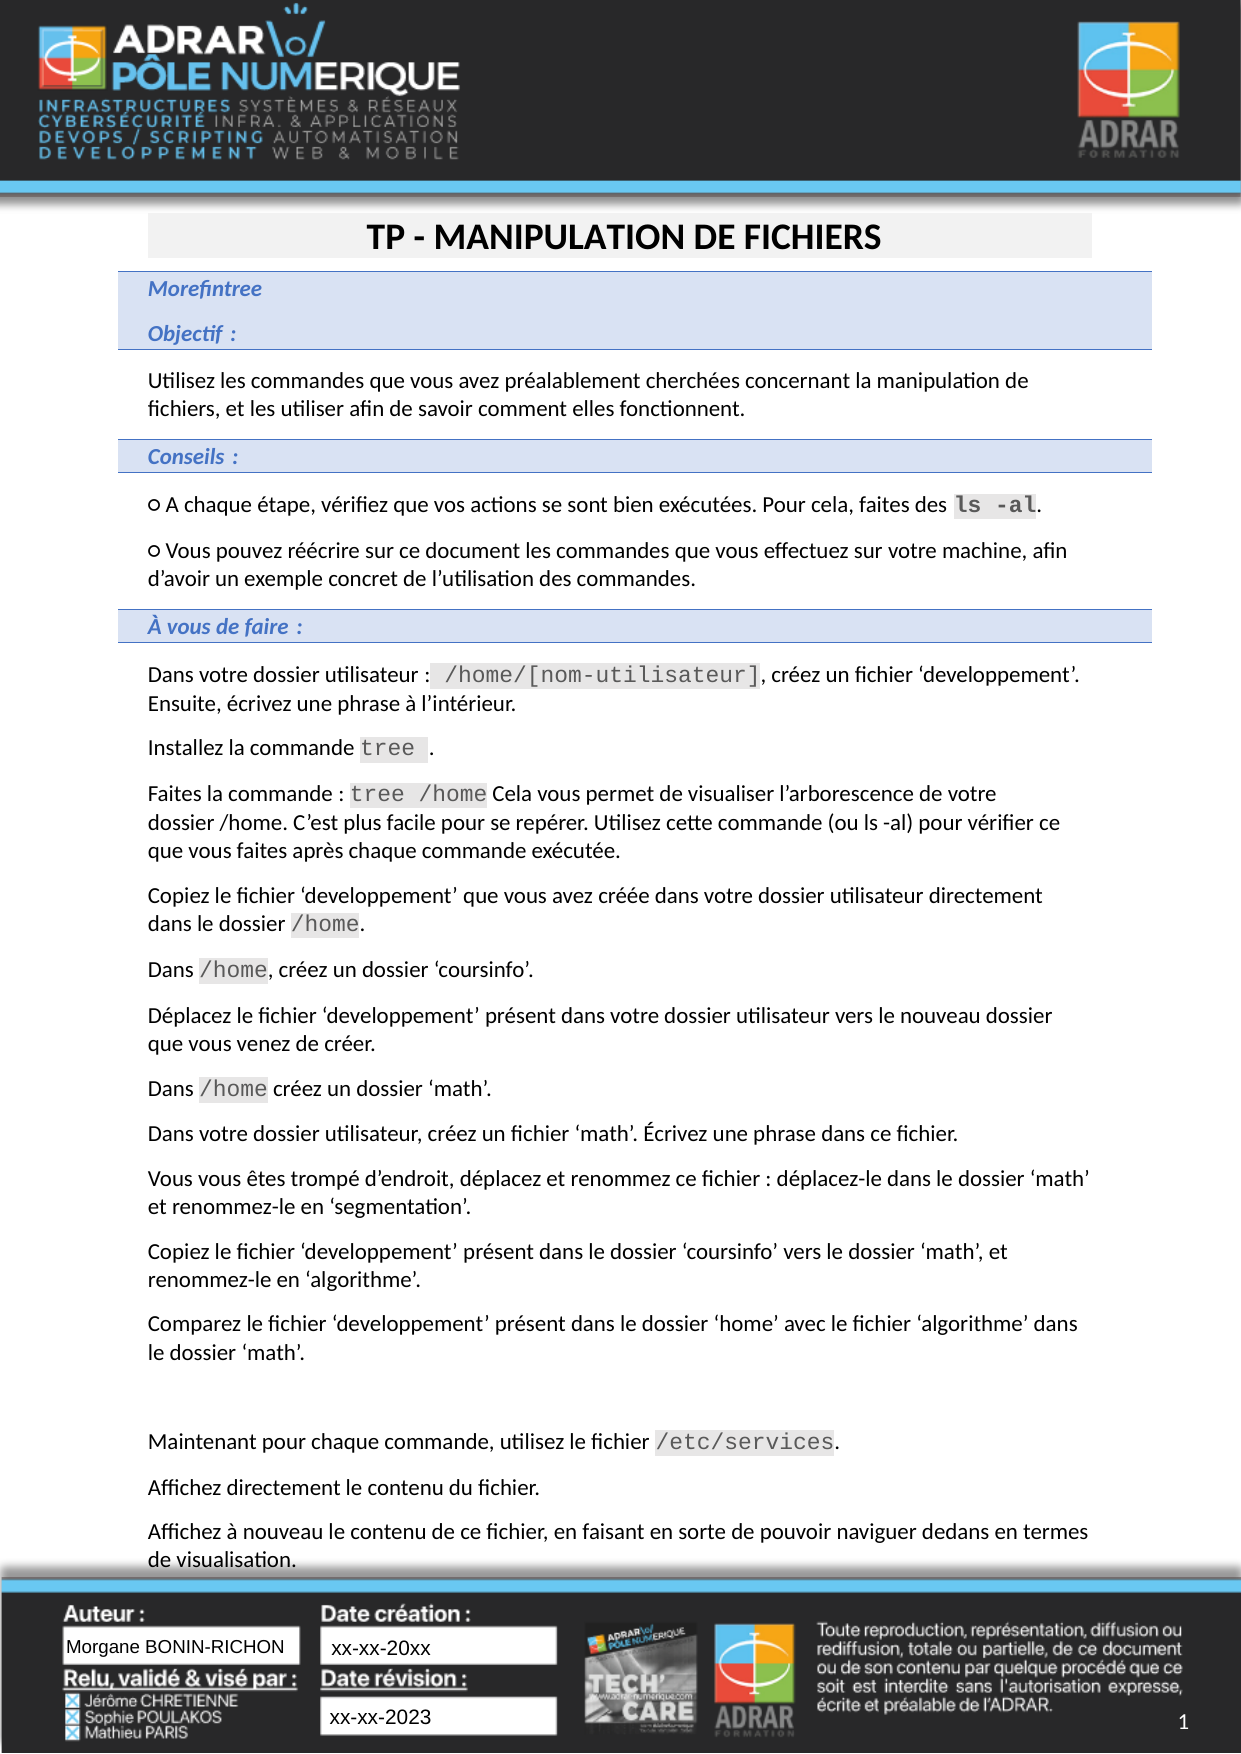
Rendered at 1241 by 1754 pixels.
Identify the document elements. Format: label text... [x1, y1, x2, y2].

text Utilisez les commandes que vous avez préalablement cherchées concernant la manipulation de fichiers, et les utiliser afin de savoir comment elles fonctionnent. [148, 367, 1092, 423]
text Affichez à nouveau le contenu de ce fichier, en faisant en sorte de pouvoir naviguer dedans en termes de visualisation. [148, 1517, 1092, 1573]
text Faites la commande : tree /home Cela vous permet de visualiser l’arborescence de votre dossier /home. C’est plus facile pour se repérer. Utilisez cette commande (ou ls -al) pour vérifier ce que vous faites après chaque commande exécutée. [148, 779, 1092, 864]
text Comparez le fichier ‘developpement’ présent dans le dossier ‘home’ avec le fichier ‘algorithme’ dans le dossier ‘math’. [148, 1309, 1092, 1366]
text Conseils : [118, 440, 1152, 472]
text Maintenant pour chaque commande, utilisez le fichier /etc/services. [148, 1427, 1092, 1456]
text Dans votre dossier utilisateur : /home/[nom-utilisateur], créez un fichier ‘developpement’. Ensuite, écrivez une phrase à l’intérieur. [148, 660, 1092, 717]
text Déplacez le fichier ‘developpement’ présent dans votre dossier utilisateur vers le nouveau dossier que vous venez de créer. [148, 1001, 1092, 1057]
text Affichez directement le contenu du fichier. [148, 1473, 1092, 1501]
picture [1, 1577, 1241, 1753]
text Morefintree [118, 272, 1152, 302]
text Dans /home créez un dossier ‘math’. [148, 1074, 1092, 1103]
picture [0, 0, 1241, 197]
text Dans /home, créez un dossier ‘coursinfo’. [148, 955, 1092, 984]
text Installez la commande tree . [148, 733, 1092, 763]
text Dans votre dossier utilisateur, créez un fichier ‘math’. Écrivez une phrase dans ce fichier. [148, 1119, 1092, 1147]
text Objectif : [118, 316, 1152, 349]
text ○ A chaque étape, vérifiez que vos actions se sont bien exécutées. Pour cela, faites des ls -al. [148, 490, 1092, 519]
text Copiez le fichier ‘developpement’ présent dans le dossier ‘coursinfo’ vers le dossier ‘math’, et renommez-le en ‘algorithme’. [148, 1237, 1092, 1293]
text Copiez le fichier ‘developpement’ que vous avez créée dans votre dossier utilisateur directement dans le dossier /home. [148, 881, 1092, 938]
text À vous de faire : [118, 610, 1152, 642]
text ○ Vous pouvez réécrire sur ce document les commandes que vous effectuez sur votre machine, afin d’avoir un exemple concret de l’utilisation des commandes. [148, 536, 1092, 592]
text Vous vous êtes trompé d’endroit, déplacez et renommez ce fichier : déplacez-le dans le dossier ‘math’ et renommez-le en ‘segmentation’. [148, 1164, 1092, 1220]
